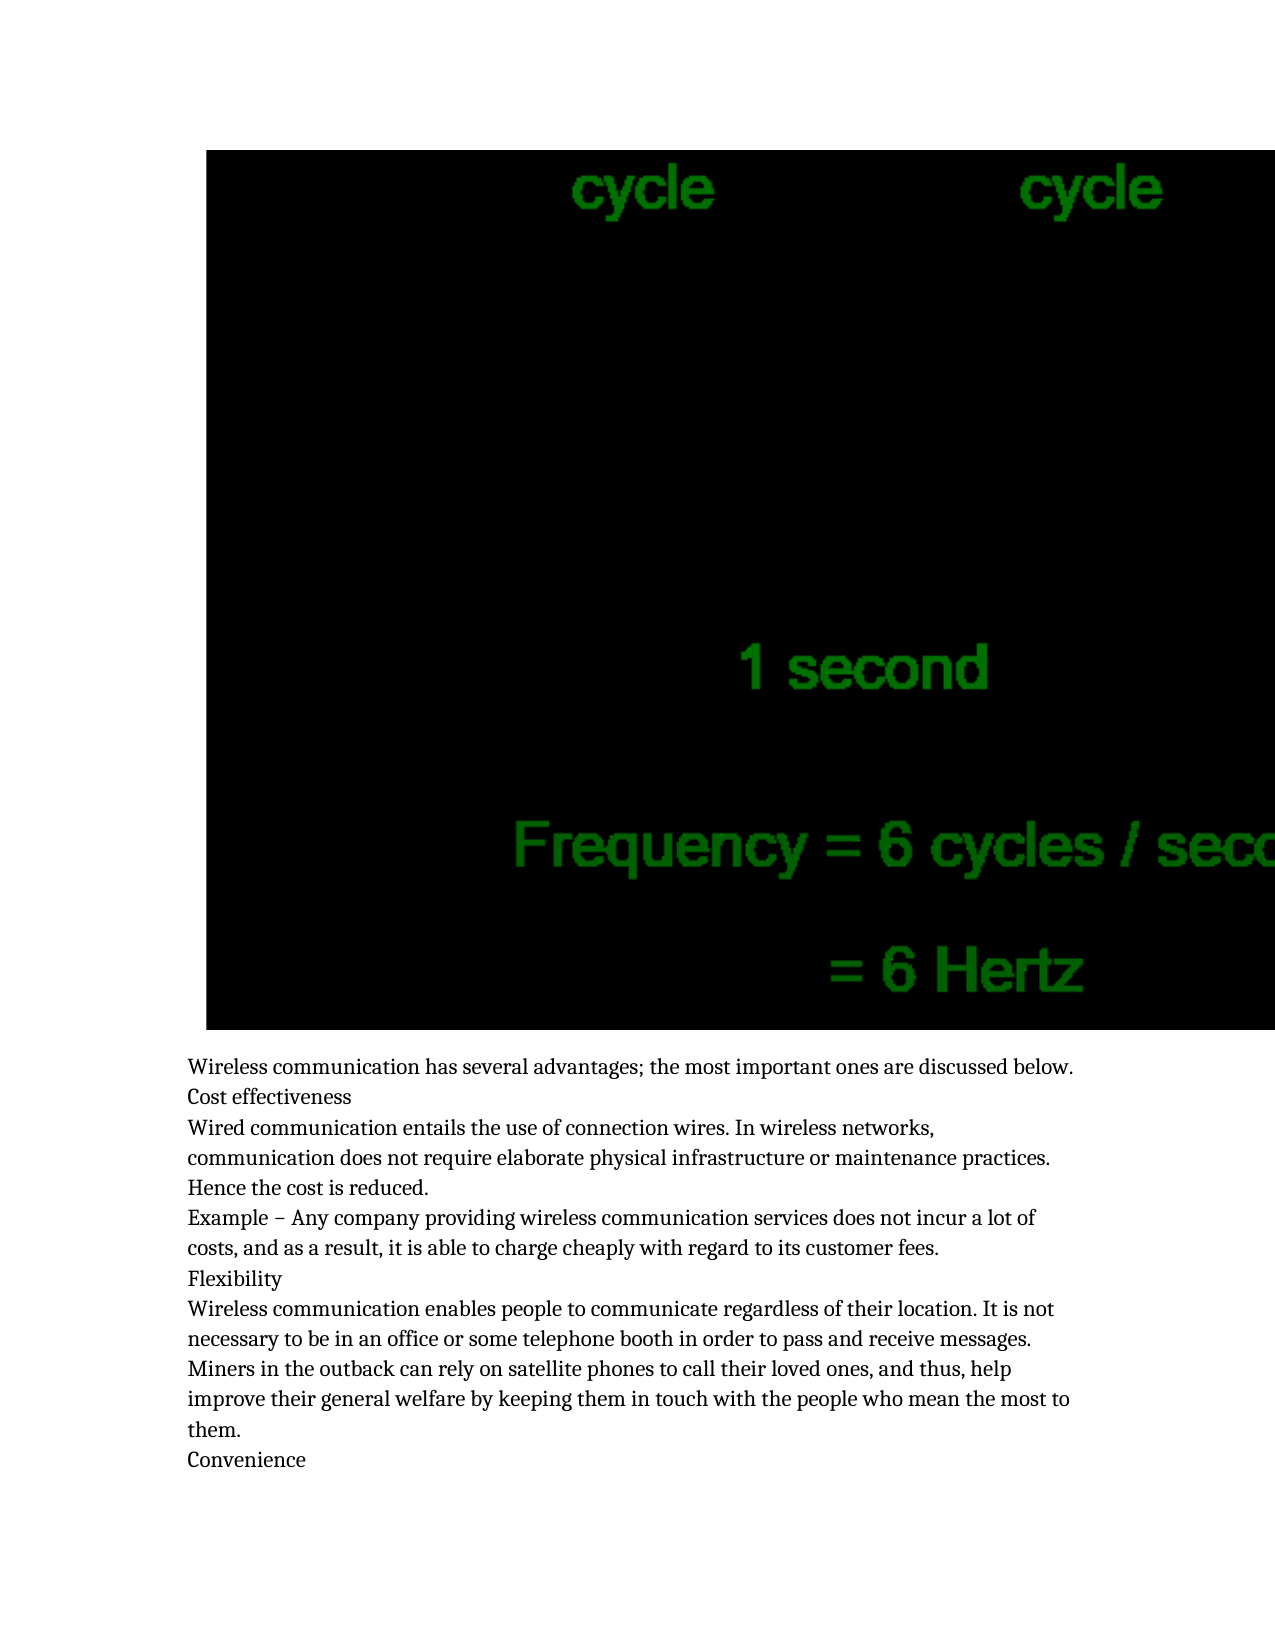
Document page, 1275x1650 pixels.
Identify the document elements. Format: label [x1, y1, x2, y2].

text [187, 1054, 1087, 1473]
picture [206, 150, 1275, 1030]
